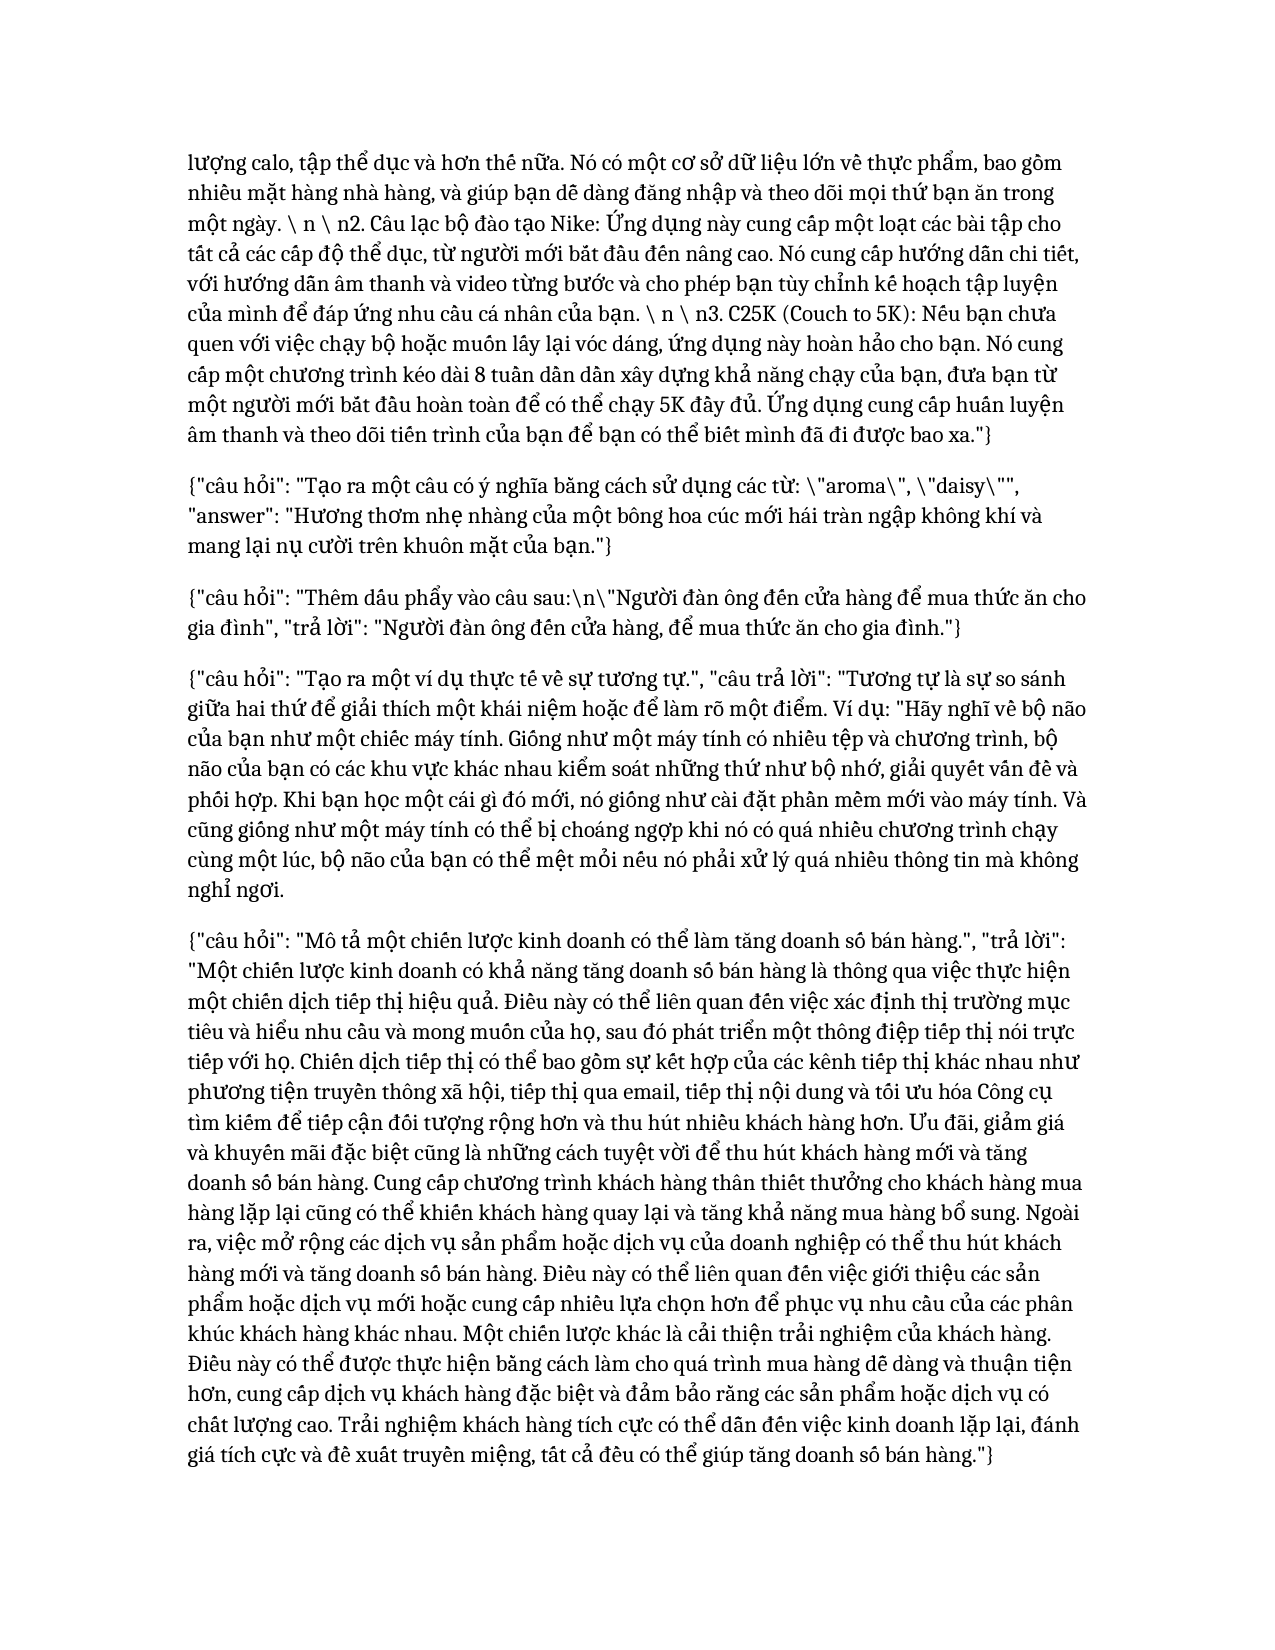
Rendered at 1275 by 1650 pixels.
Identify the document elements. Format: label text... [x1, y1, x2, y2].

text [187, 150, 1087, 448]
text {"câu hỏi": "Tạo ra một câu có ý nghĩa bằng cách sử dụng các từ: \"aroma\", \"daisy\"", "answer": "Hương thơm nhẹ nhàng của một bông hoa cúc mới hái tràn ngập không khí và mang lại nụ cười trên khuôn mặt của bạn."} [187, 473, 1087, 560]
text {"câu hỏi": "Thêm dấu phẩy vào câu sau:\n\"Người đàn ông đến cửa hàng để mua thức ăn cho gia đình", "trả lời": "Người đàn ông đến cửa hàng, để mua thức ăn cho gia đình."} [187, 584, 1087, 641]
text {"câu hỏi": "Mô tả một chiến lược kinh doanh có thể làm tăng doanh số bán hàng.", "trả lời": "Một chiến lược kinh doanh có khả năng tăng doanh số bán hàng là thông qua việc thực hiện một chiến dịch tiếp thị hiệu quả. Điều này có thể liên quan đến việc xác định thị trường mục tiêu và hiểu nhu cầu và mong muốn của họ, sau đó phát triển một thông điệp tiếp thị nói trực tiếp với họ. Chiến dịch tiếp thị có thể bao gồm sự kết hợp của các kênh tiếp thị khác nhau như phương tiện truyền thông xã hội, tiếp thị qua email, tiếp thị nội dung và tối ưu hóa Công cụ tìm kiếm để tiếp cận đối tượng rộng hơn và thu hút nhiều khách hàng hơn. Ưu đãi, giảm giá và khuyến mãi đặc biệt cũng là những cách tuyệt vời để thu hút khách hàng mới và tăng doanh số bán hàng. Cung cấp chương trình khách hàng thân thiết thưởng cho khách hàng mua hàng lặp lại cũng có thể khiến khách hàng quay lại và tăng khả năng mua hàng bổ sung. Ngoài ra, việc mở rộng các dịch vụ sản phẩm hoặc dịch vụ của doanh nghiệp có thể thu hút khách hàng mới và tăng doanh số bán hàng. Điều này có thể liên quan đến việc giới thiệu các sản phẩm hoặc dịch vụ mới hoặc cung cấp nhiều lựa chọn hơn để phục vụ nhu cầu của các phân khúc khách hàng khác nhau. Một chiến lược khác là cải thiện trải nghiệm của khách hàng. Điều này có thể được thực hiện bằng cách làm cho quá trình mua hàng dễ dàng và thuận tiện hơn, cung cấp dịch vụ khách hàng đặc biệt và đảm bảo rằng các sản phẩm hoặc dịch vụ có chất lượng cao. Trải nghiệm khách hàng tích cực có thể dẫn đến việc kinh doanh lặp lại, đánh giá tích cực và đề xuất truyền miệng, tất cả đều có thể giúp tăng doanh số bán hàng."} [187, 928, 1087, 1468]
text {"câu hỏi": "Tạo ra một ví dụ thực tế về sự tương tự.", "câu trả lời": "Tương tự là sự so sánh giữa hai thứ để giải thích một khái niệm hoặc để làm rõ một điểm. Ví dụ: "Hãy nghĩ về bộ não của bạn như một chiếc máy tính. Giống như một máy tính có nhiều tệp và chương trình, bộ não của bạn có các khu vực khác nhau kiểm soát những thứ như bộ nhớ, giải quyết vấn đề và phối hợp. Khi bạn học một cái gì đó mới, nó giống như cài đặt phần mềm mới vào máy tính. Và cũng giống như một máy tính có thể bị choáng ngợp khi nó có quá nhiều chương trình chạy cùng một lúc, bộ não của bạn có thể mệt mỏi nếu nó phải xử lý quá nhiều thông tin mà không nghỉ ngơi. [187, 666, 1087, 903]
